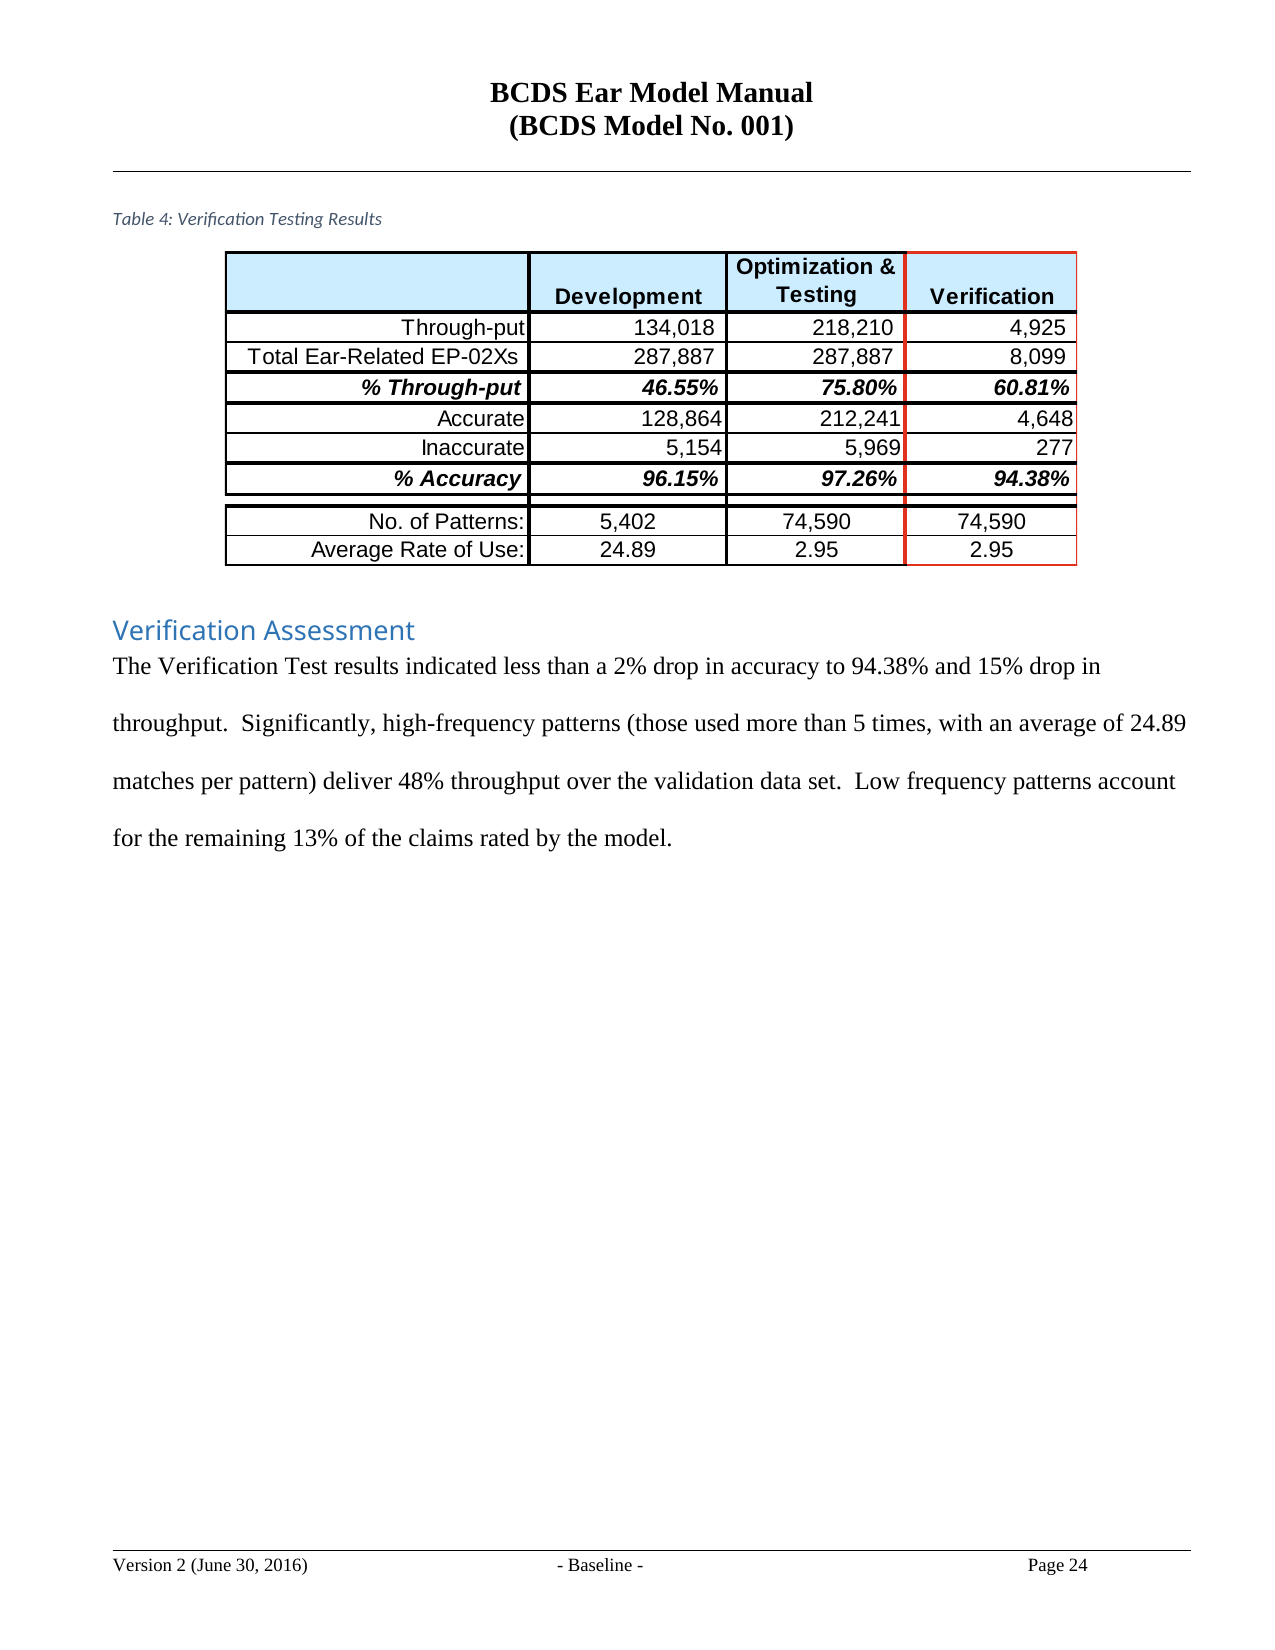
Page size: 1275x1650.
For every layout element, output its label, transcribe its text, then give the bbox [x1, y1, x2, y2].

subtitle Verification Assessment [112, 611, 1191, 648]
text The Verification Test results indicated less than a 2% drop in accuracy to 94.38% and 15% drop in throughput. Significantly, high-frequency patterns (those used more than 5 times, with an average of 24.89 matches per pattern) deliver 48% throughput over the validation data set. Low frequency patterns account for the remaining 13% of the claims rated by the model. [112, 651, 1191, 852]
